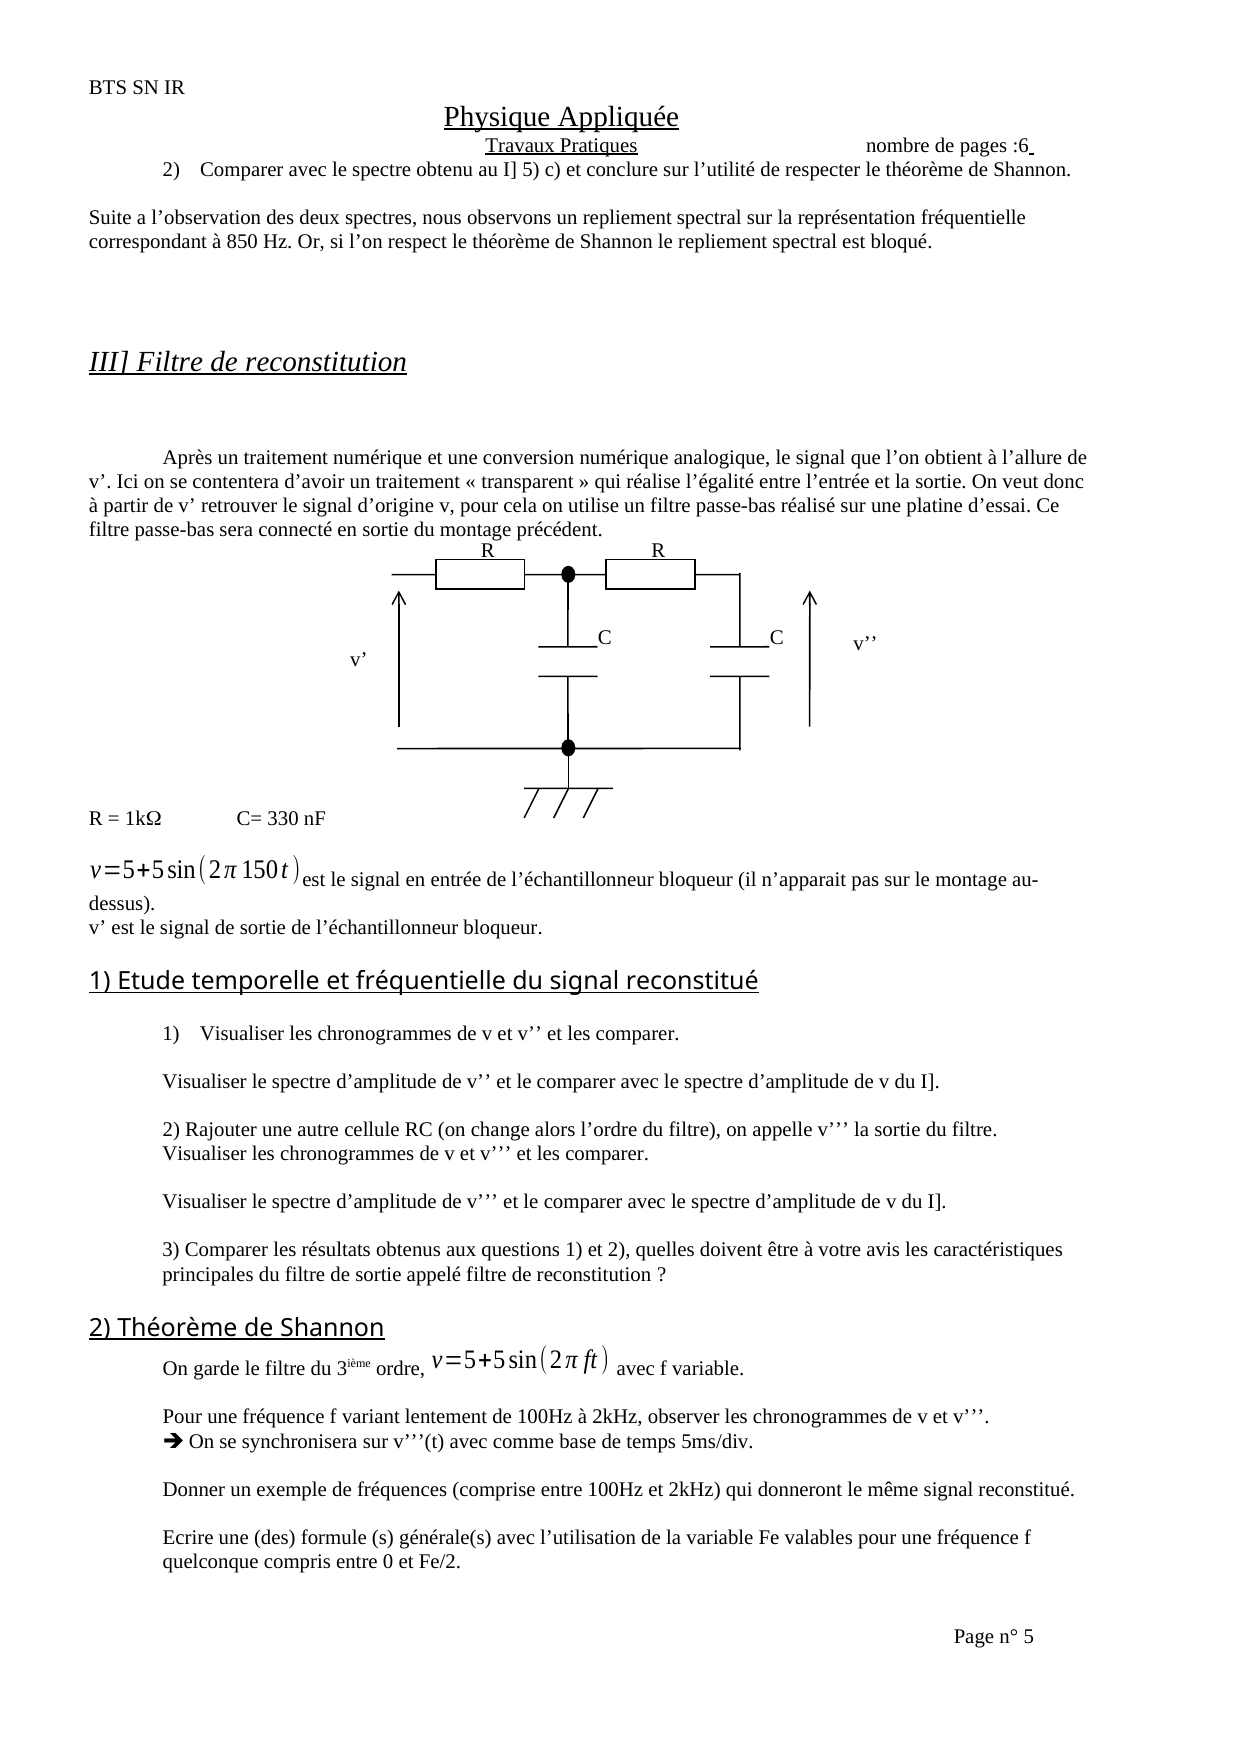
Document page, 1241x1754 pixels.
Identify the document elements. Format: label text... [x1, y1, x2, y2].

text 3) Comparer les résultats obtenus aux questions 1) et 2), quelles doivent être à votre avis les caractéristiques principales du filtre de sortie appelé filtre de reconstitution ? [162, 1237, 1093, 1286]
text 2) Théorème de Shannon [89, 1309, 1093, 1344]
text 2) Rajouter une autre cellule RC (on change alors l’ordre du filtre), on appelle v’’’ la sortie du filtre. [162, 1117, 1093, 1141]
text Pour une fréquence f variant lentement de 100Hz à 2kHz, observer les chronogrammes de v et v’’’. [162, 1404, 1093, 1428]
text Ecrire une (des) formule (s) générale(s) avec l’utilisation de la variable Fe valables pour une fréquence f quelconque compris entre 0 et Fe/2. [162, 1525, 1093, 1573]
list Comparer avec le spectre obtenu au I] 5) c) et conclure sur l’utilité de respecter le théorème de Shannon. [162, 157, 1093, 181]
text Visualiser le spectre d’amplitude de v’’’ et le comparer avec le spectre d’amplitude de v du I]. [162, 1189, 1093, 1213]
text III] Filtre de reconstitution [89, 344, 1093, 378]
text Suite a l’observation des deux spectres, nous observons un repliement spectral sur la représentation fréquentielle correspondant à 850 Hz. Or, si l’on respect le théorème de Shannon le repliement spectral est bloqué. [89, 205, 1093, 253]
text Après un traitement numérique et une conversion numérique analogique, le signal que l’on obtient à l’allure de v’. Ici on se contentera d’avoir un traitement « transparent » qui réalise l’égalité entre l’entrée et la sortie. On veut donc à partir de v’ retrouver le signal d’origine v, pour cela on utilise un filtre passe-bas réalisé sur une platine d’essai. Ce filtre passe-bas sera connecté en sortie du montage précédent. [89, 445, 1093, 541]
list Visualiser les chronogrammes de v et v’’ et les comparer. [162, 1021, 1093, 1045]
text 1) Etude temporelle et fréquentielle du signal reconstitué [89, 963, 1093, 997]
text Visualiser les chronogrammes de v et v’’’ et les comparer. [162, 1141, 1093, 1165]
text Donner un exemple de fréquences (comprise entre 100Hz et 2kHz) qui donneront le même signal reconstitué. [89, 1477, 1093, 1501]
text On garde le filtre du 3ième ordre, avec f variable. [89, 1344, 1093, 1380]
text v’ est le signal de sortie de l’échantillonneur bloqueur. [89, 914, 1093, 939]
text R = 1k C= 330 nF [89, 806, 1093, 830]
text On se synchronisera sur v’’’(t) avec comme base de temps 5ms/div. [89, 1428, 1093, 1453]
text Visualiser le spectre d’amplitude de v’’ et le comparer avec le spectre d’amplitude de v du I]. [162, 1069, 1093, 1093]
text est le signal en entrée de l’échantillonneur bloqueur (il n’apparait pas sur le montage au-dessus). [89, 854, 1093, 914]
